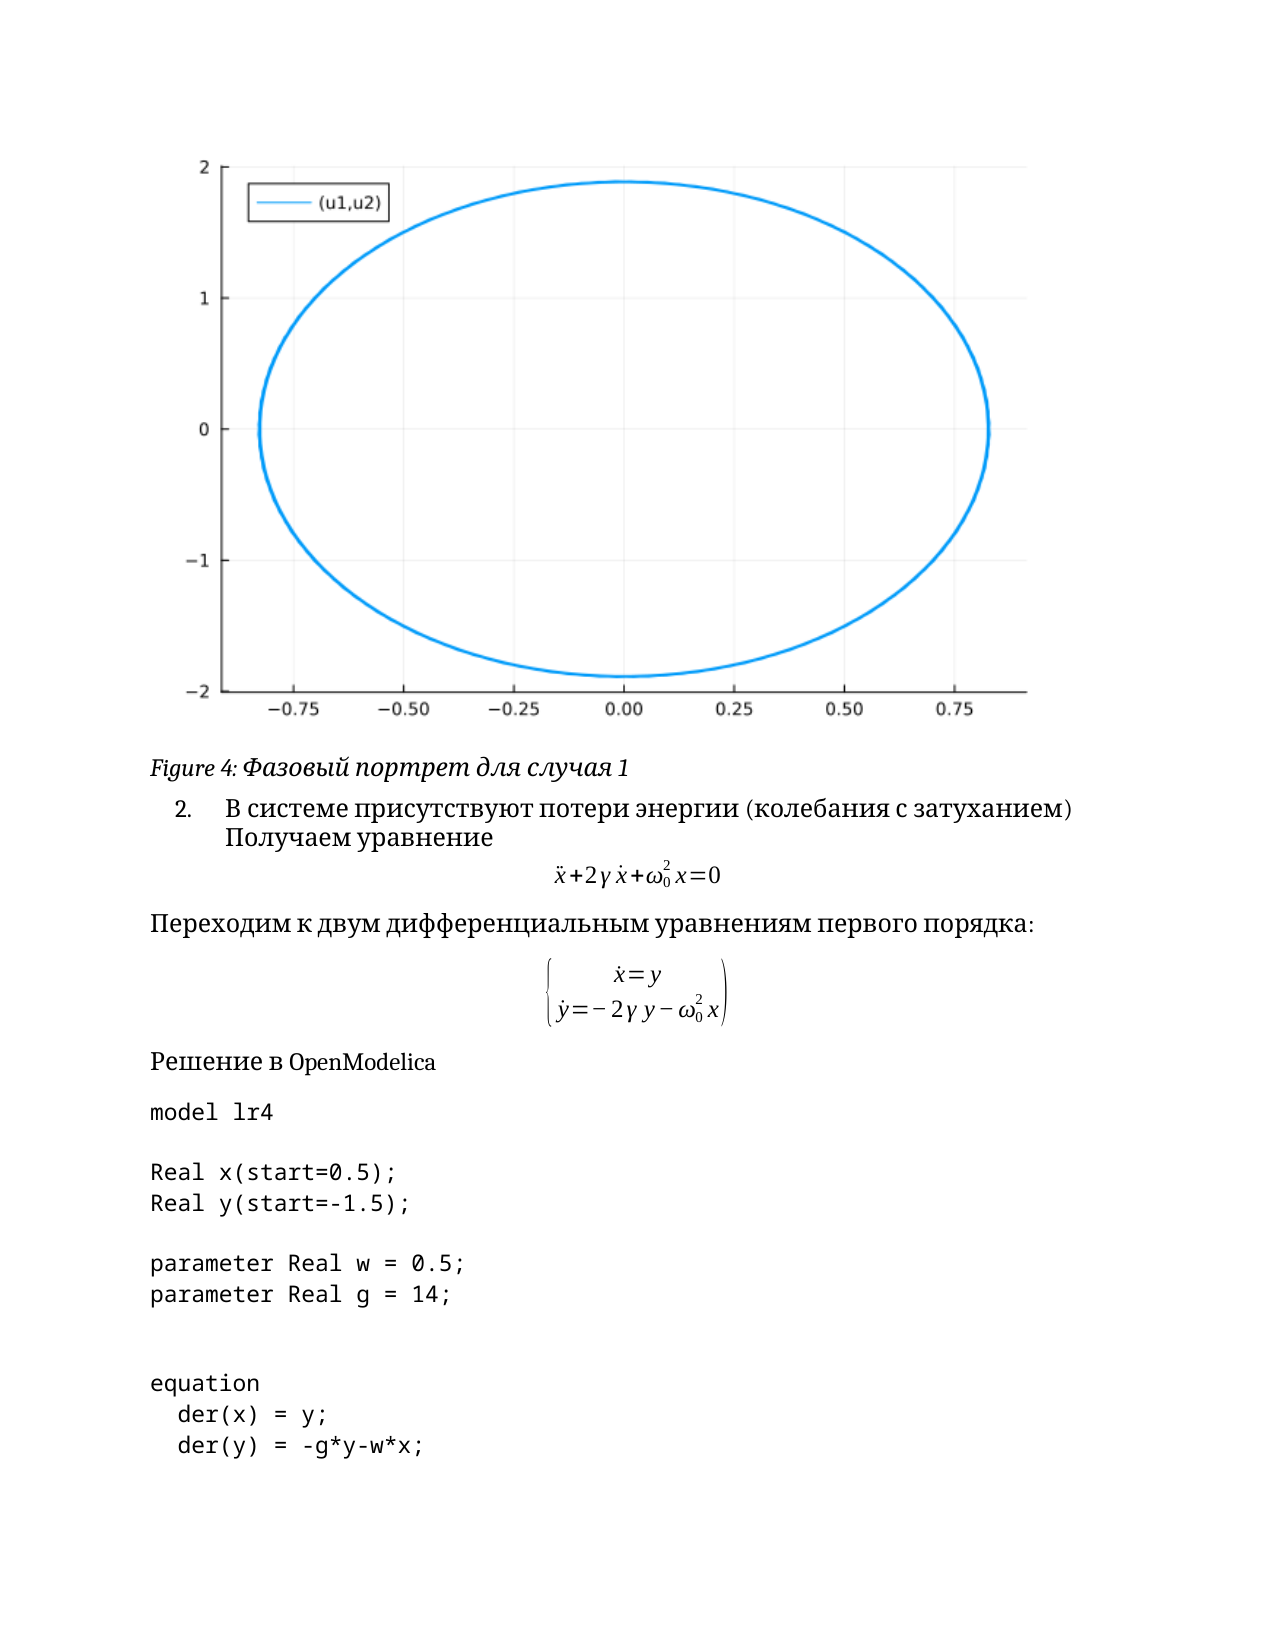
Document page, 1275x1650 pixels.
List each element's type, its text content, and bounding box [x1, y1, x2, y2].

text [150, 1095, 1125, 1460]
text Решение в OpenModelica [150, 1048, 1125, 1077]
picture [168, 150, 1044, 734]
text Figure 4: Фазовый портрет для случая 1 [150, 754, 1125, 783]
list В системе присутствуют потери энергии (колебания с затуханием) Получаем уравнение [175, 795, 1125, 853]
text Переходим к двум дифференциальным уравнениям первого порядка: [150, 910, 1125, 939]
